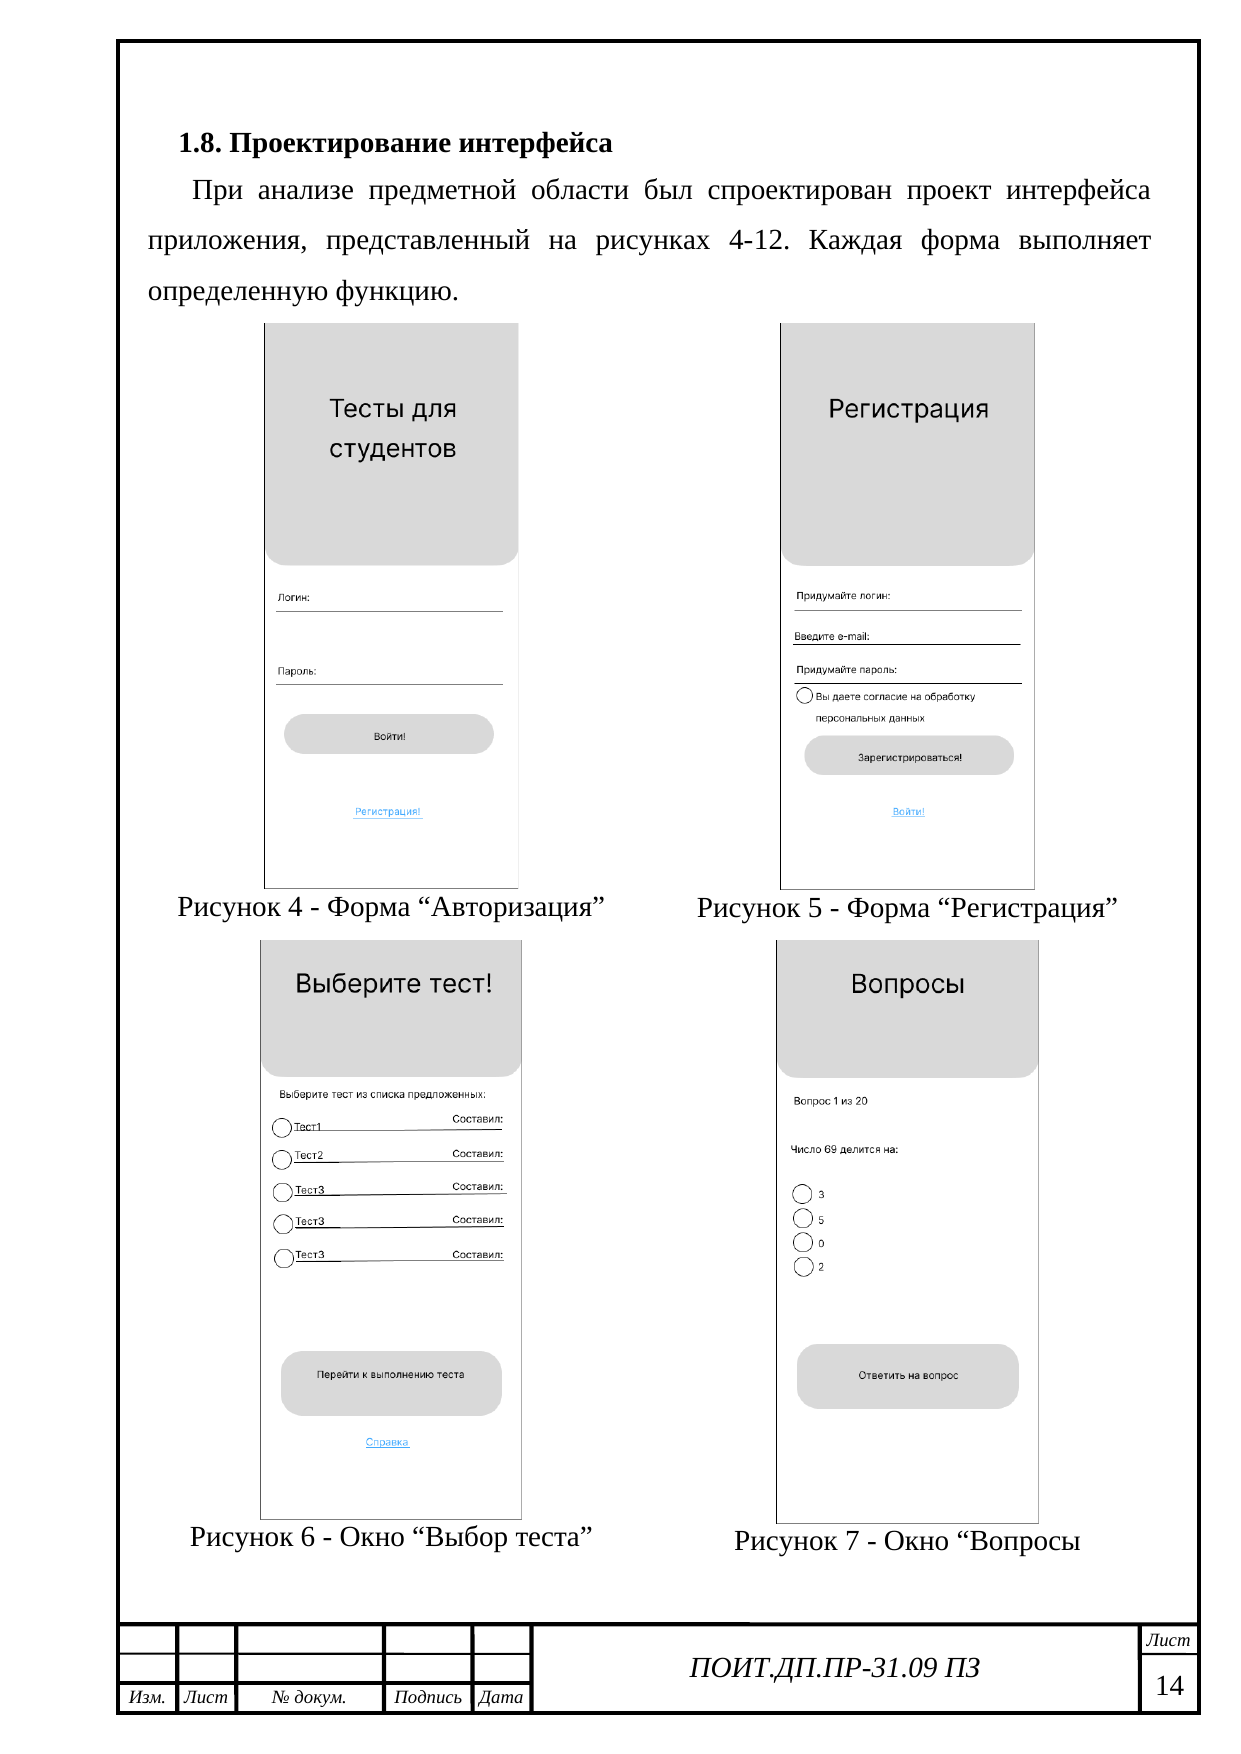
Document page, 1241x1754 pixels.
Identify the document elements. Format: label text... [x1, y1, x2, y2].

subtitle 1.8. Проектирование интерфейса [178, 125, 1152, 159]
text При анализе предметной области был спроектирован проект интерфейса приложения, представленный на рисунках 4-12. Каждая форма выполняет определенную функцию. [148, 172, 1152, 306]
picture [780, 323, 1035, 890]
table_cell Рисунок 6 - Окно “Выбор теста” [118, 940, 634, 1570]
table_cell Рисунок 7 - Окно “Вопросы [634, 940, 1151, 1570]
table_header Рисунок 5 - Форма “Регистрация” [634, 323, 1151, 940]
picture [776, 940, 1039, 1524]
picture [264, 323, 519, 889]
table_header Рисунок 4 - Форма “Авторизация” [118, 323, 634, 940]
picture [260, 940, 522, 1520]
